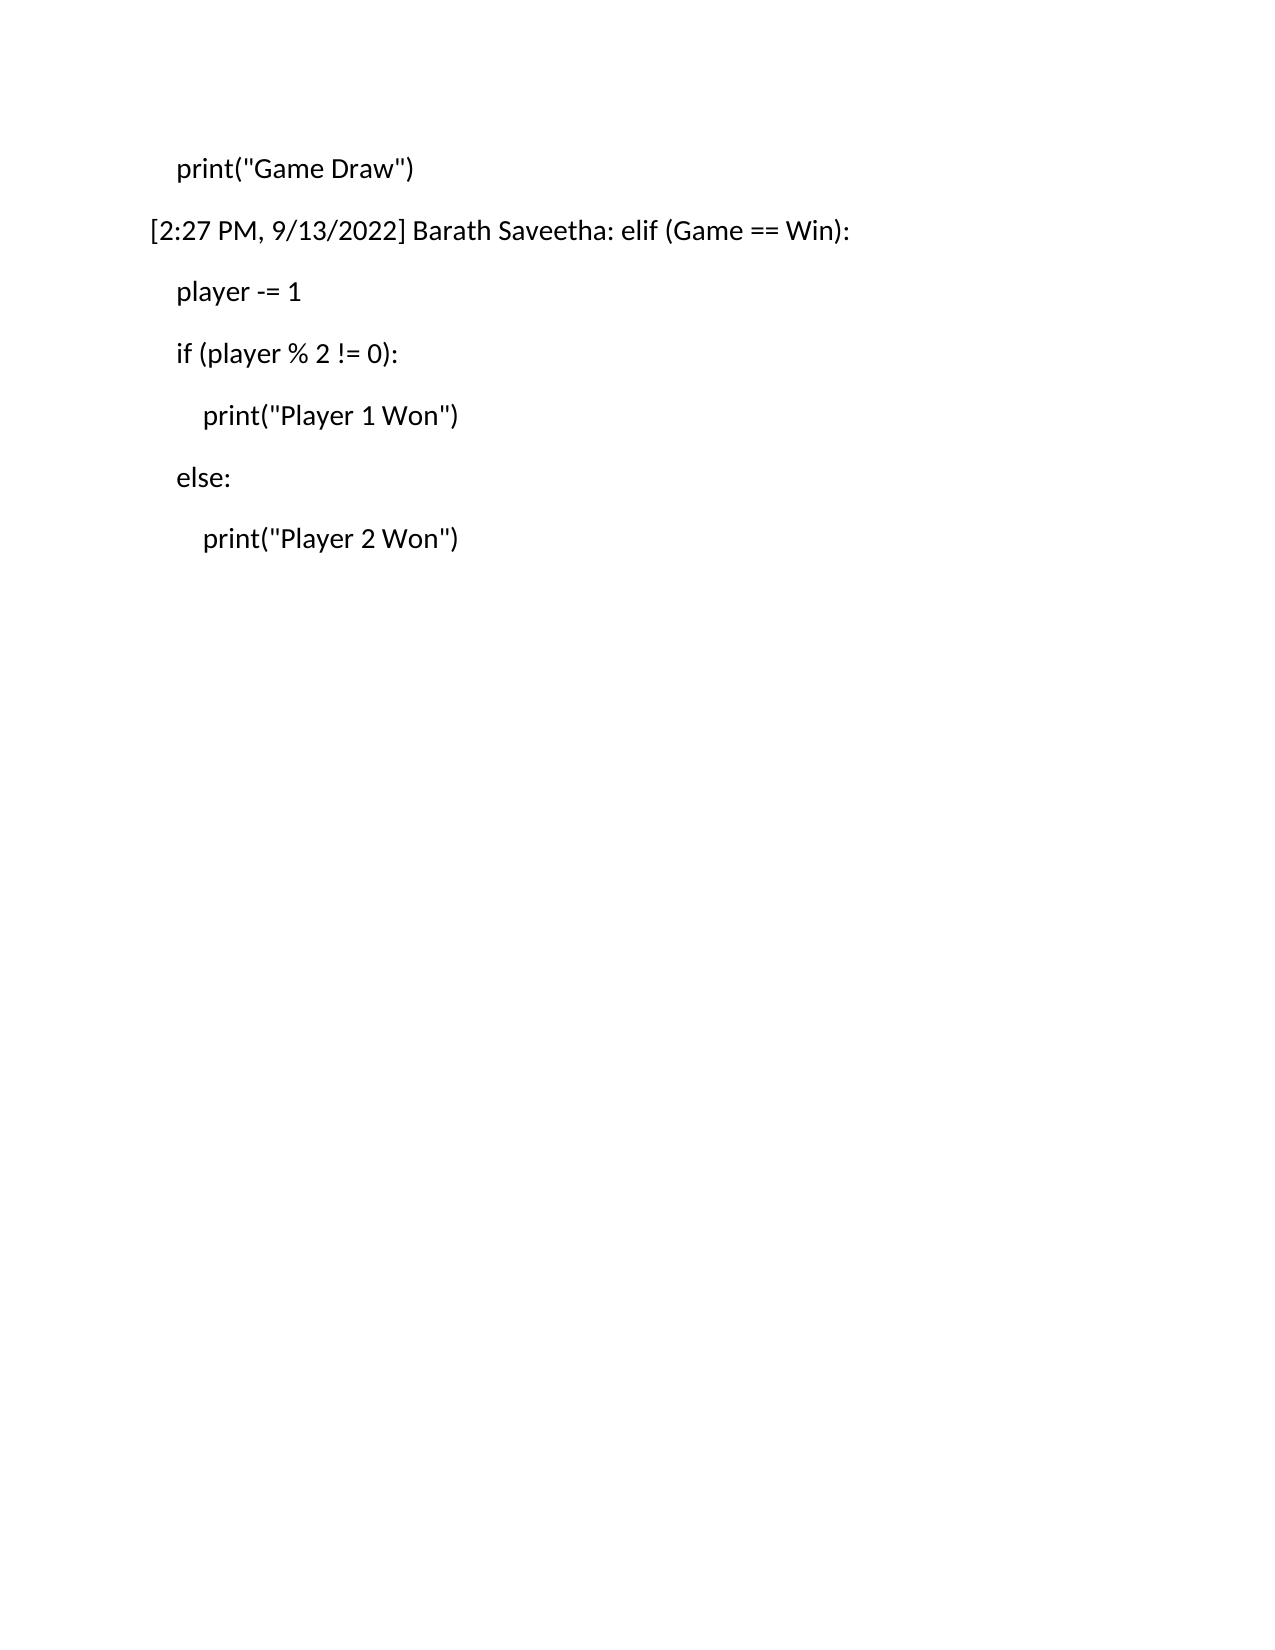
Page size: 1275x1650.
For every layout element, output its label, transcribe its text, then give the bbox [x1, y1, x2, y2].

text else: [150, 459, 1125, 494]
text [2:27 PM, 9/13/2022] Barath Saveetha: elif (Game == Win): [150, 212, 1125, 247]
text if (player % 2 != 0): [150, 335, 1125, 371]
text print("Player 1 Won") [150, 397, 1125, 433]
text print("Player 2 Won") [150, 521, 1125, 556]
text player -= 1 [150, 273, 1125, 309]
text print("Game Draw") [150, 150, 1125, 186]
